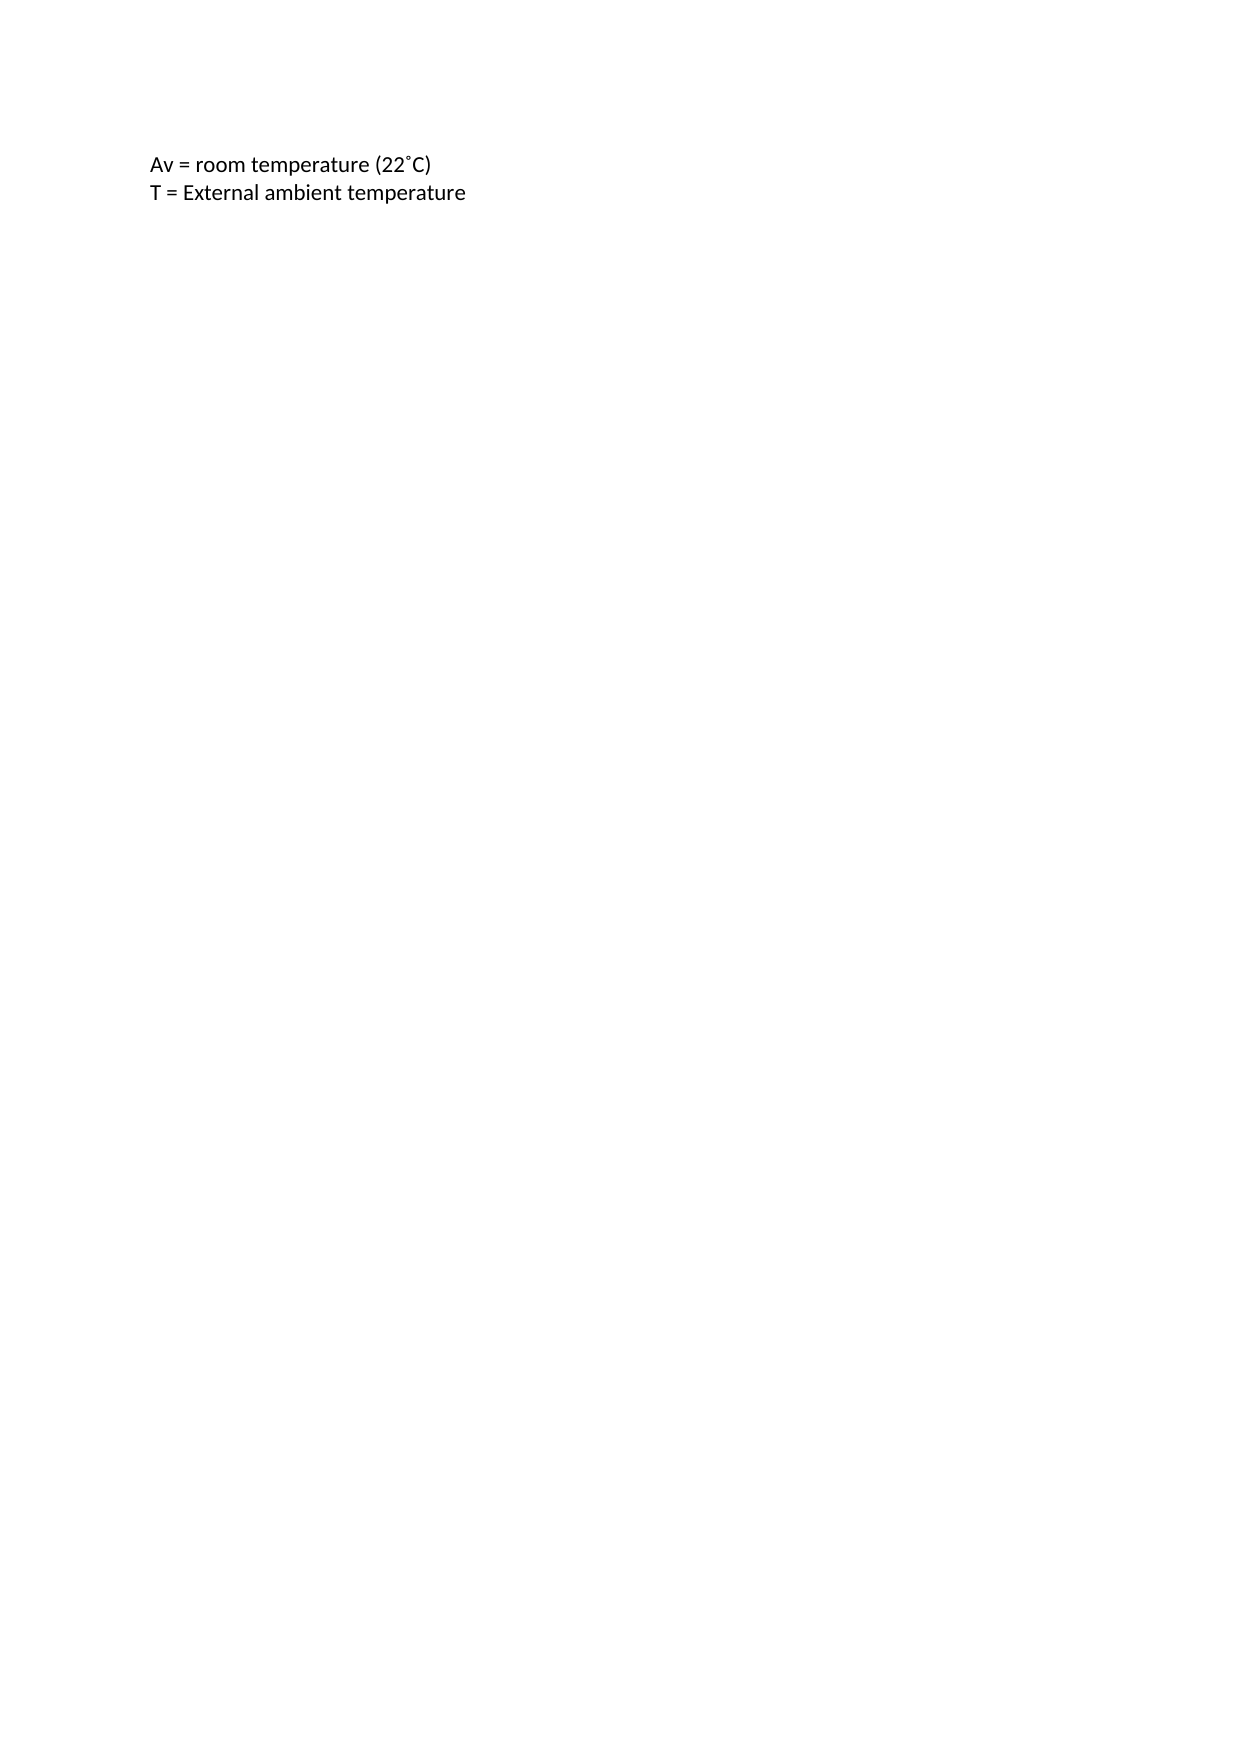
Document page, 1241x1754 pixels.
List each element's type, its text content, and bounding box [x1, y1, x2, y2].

text Av = room temperature (22˚C) [150, 150, 1090, 178]
text T = External ambient temperature [150, 178, 1090, 206]
